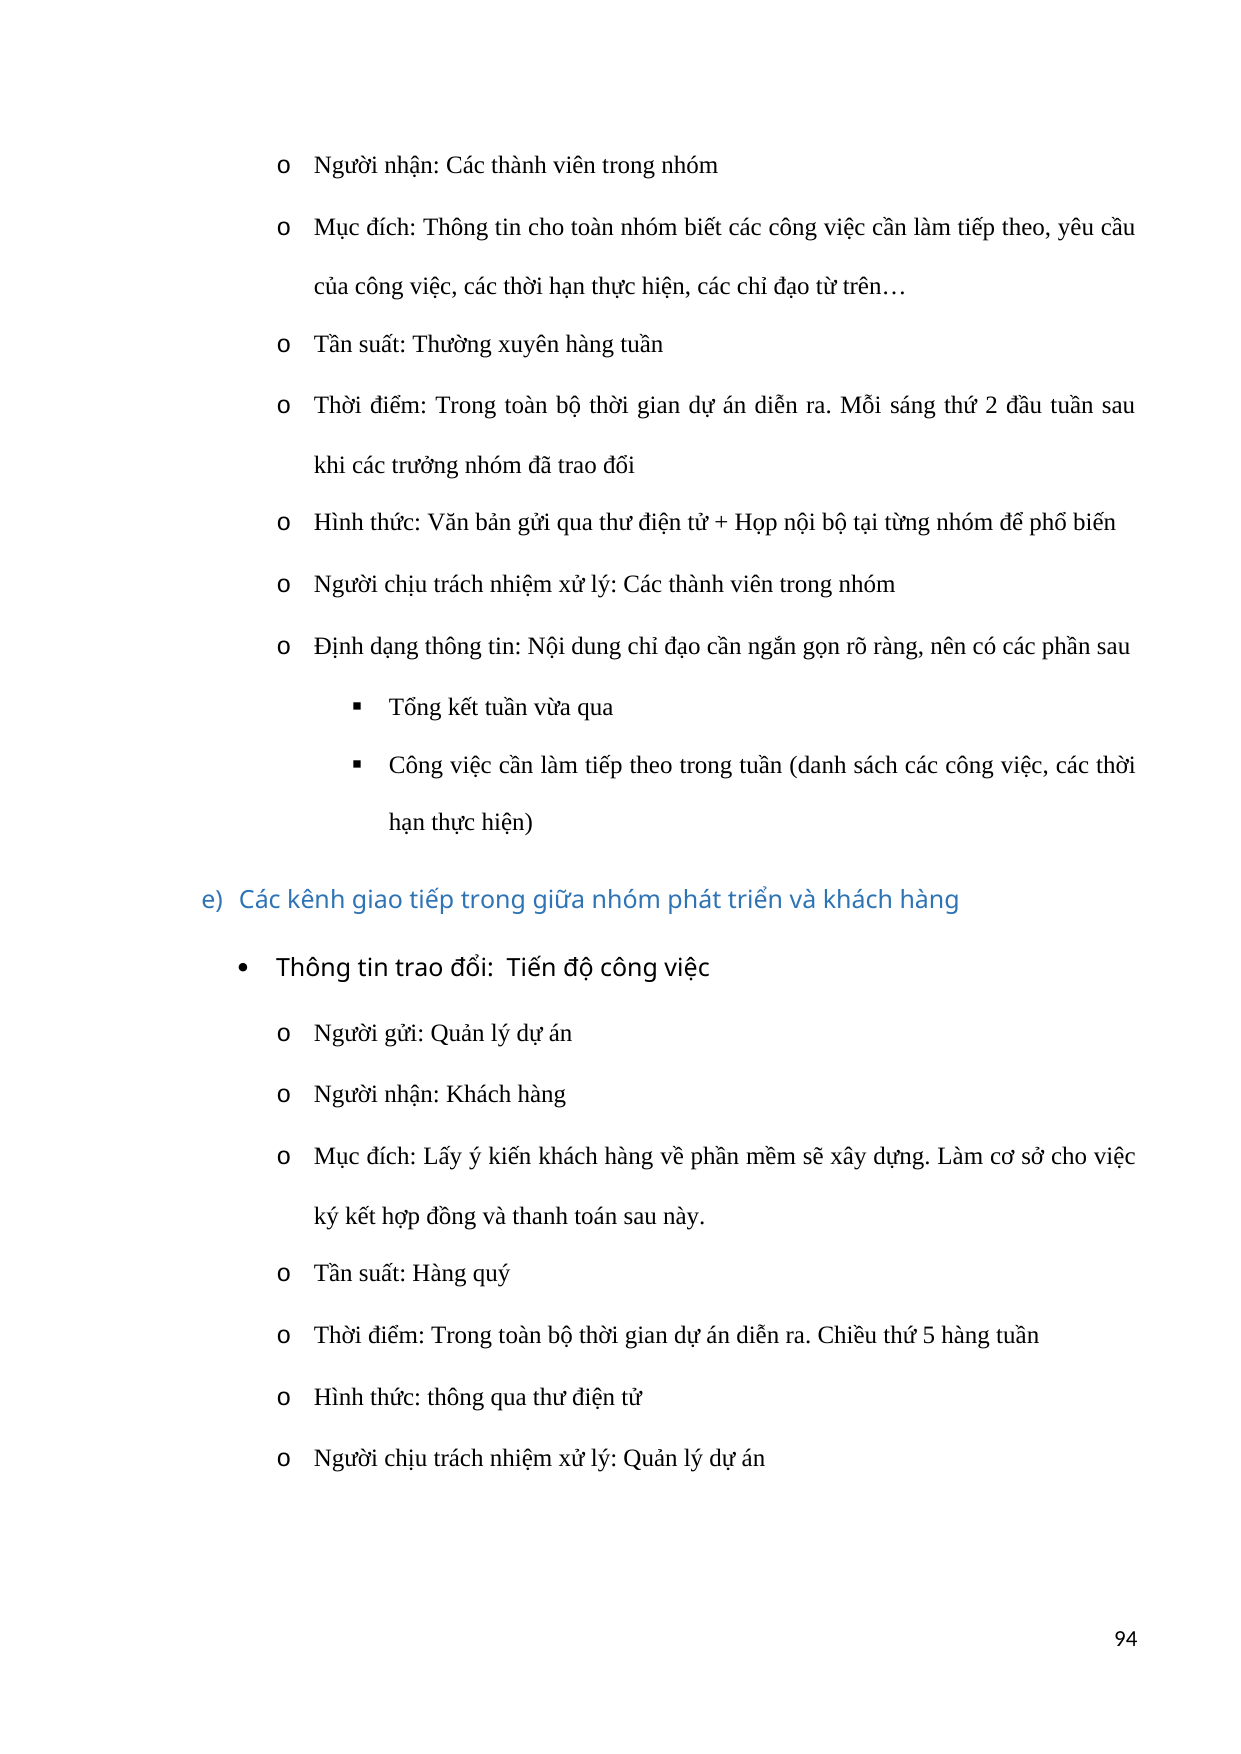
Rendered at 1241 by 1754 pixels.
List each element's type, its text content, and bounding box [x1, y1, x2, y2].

list Thời điểm: Trong toàn bộ thời gian dự án diễn ra. Mỗi sáng thứ 2 đầu tuần sau khi các trưởng nhóm đã trao đổi [276, 390, 1137, 479]
list Hình thức: Văn bản gửi qua thư điện tử + Họp nội bộ tại từng nhóm để phổ biến [276, 507, 1137, 538]
list Thời điểm: Trong toàn bộ thời gian dự án diễn ra. Chiều thứ 5 hàng tuần [276, 1320, 1137, 1351]
list Tần suất: Hàng quý [276, 1258, 1137, 1289]
list Mục đích: Lấy ý kiến khách hàng về phần mềm sẽ xây dựng. Làm cơ sở cho việc ký kết hợp đồng và thanh toán sau này. [276, 1141, 1137, 1229]
list Người nhận: Khách hàng [276, 1079, 1137, 1110]
list Tổng kết tuần vừa qua [351, 692, 1137, 721]
list Tần suất: Thường xuyên hàng tuần [276, 329, 1137, 359]
list Thông tin trao đổi: Tiến độ công việc [239, 950, 1137, 984]
subtitle Các kênh giao tiếp trong giữa nhóm phát triển và khách hàng [201, 882, 1137, 916]
list Mục đích: Thông tin cho toàn nhóm biết các công việc cần làm tiếp theo, yêu cầu của công việc, các thời hạn thực hiện, các chỉ đạo từ trên… [276, 212, 1137, 300]
list Người chịu trách nhiệm xử lý: Các thành viên trong nhóm [276, 569, 1137, 600]
list Người nhận: Các thành viên trong nhóm [276, 150, 1137, 181]
list Hình thức: thông qua thư điện tử [276, 1382, 1137, 1412]
list Người chịu trách nhiệm xử lý: Quản lý dự án [276, 1443, 1137, 1474]
list Công việc cần làm tiếp theo trong tuần (danh sách các công việc, các thời hạn thực hiện) [351, 750, 1137, 836]
list Định dạng thông tin: Nội dung chỉ đạo cần ngắn gọn rõ ràng, nên có các phần sau [276, 631, 1137, 662]
list Người gửi: Quản lý dự án [276, 1018, 1137, 1049]
